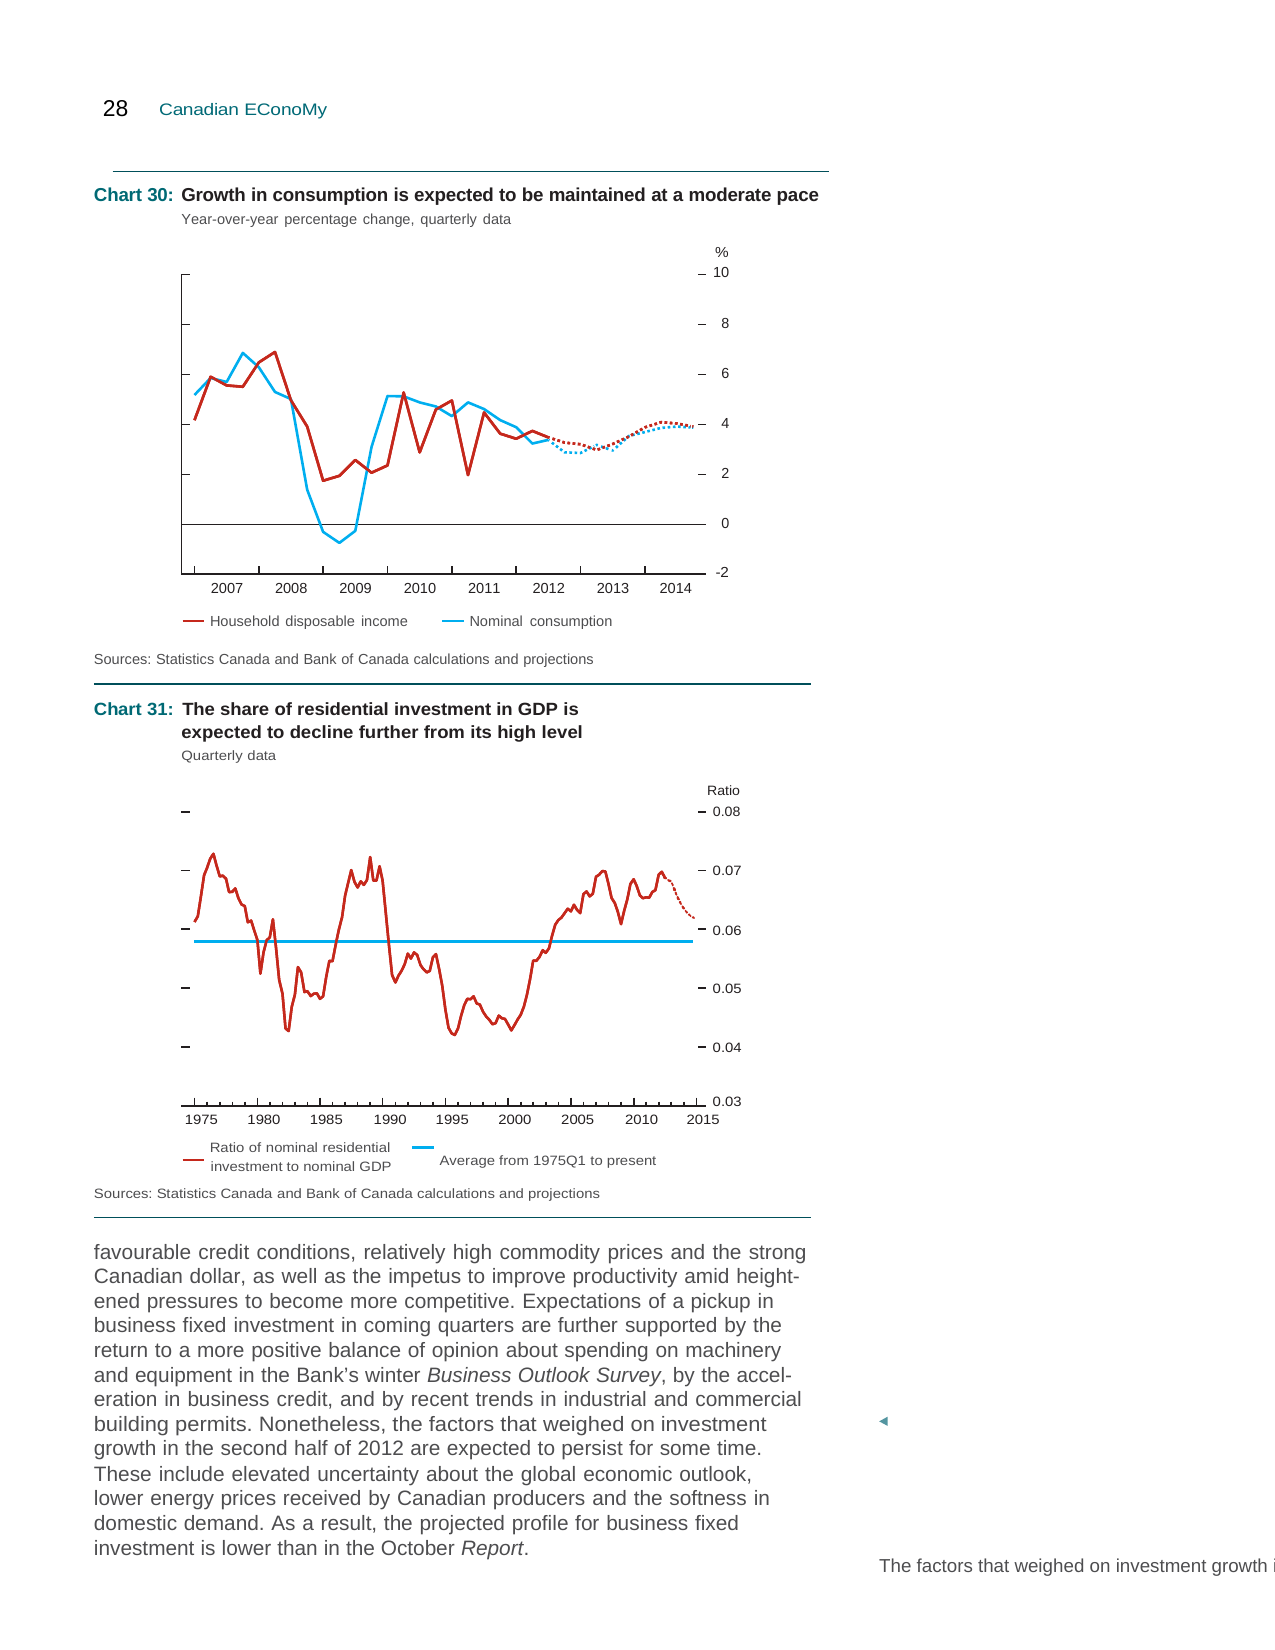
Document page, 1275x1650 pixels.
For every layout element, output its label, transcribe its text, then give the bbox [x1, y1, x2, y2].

text Sources: Statistics Canada and Bank of Canada calculations and projections [94, 650, 1275, 667]
text 0.04 [179, 1039, 1275, 1055]
picture [663, 878, 695, 919]
text 0 [175, 515, 1275, 532]
text 2007 2008 2009 2010 2011 2012 2013 2014 [211, 581, 1275, 597]
text Sources: Statistics Canada and Bank of Canada calculations and projections [94, 1186, 1275, 1201]
text 1975 1980 1985 1990 1995 2000 2005 2010 2015 [0, 1112, 904, 1127]
text Quarterly data [181, 748, 657, 763]
text Average from 1975Q1 to present [439, 1153, 1275, 1168]
text favourable credit conditions, relatively high commodity prices and the strong Canadian dollar, as well as the impetus to improve productivity amid height- ened pressures to become more competitive. Expectations of a pickup in business fixed investment in coming quarters are further supported by the return to a more positive balance of opinion about spending on machinery and equipment in the Bank’s winter Business Outlook Survey, by the accel- eration in business credit, and by recent trends in industrial and commercial building permits. Nonetheless, the factors that weighed on investment growth in the second half of 2012 are expected to persist for some time. [94, 1239, 811, 1460]
text Ratio of nominal residential investment to nominal GDP [209, 1140, 394, 1174]
text 4 [175, 415, 1275, 431]
text % 10 [713, 244, 729, 281]
text 0.05 [179, 981, 1275, 997]
text 0.06 [179, 923, 1275, 938]
text Year-over-year percentage change, quarterly data [181, 211, 1275, 228]
text 0.07 [179, 862, 1275, 878]
text Chart 30: Growth in consumption is expected to be maintained at a moderate pace [94, 184, 1275, 206]
text 0.03 [179, 1094, 1275, 1109]
text 6 [175, 364, 1275, 381]
text 8 [175, 314, 1275, 331]
text Ratio 0.08 [707, 783, 742, 819]
text Chart 31: The share of residential investment in GDP is expected to decline further from its high level [94, 699, 657, 742]
text -2 [169, 565, 1275, 581]
text 2 [175, 465, 1275, 482]
text These include elevated uncertainty about the global economic outlook, lower energy prices received by Canadian producers and the softness in domestic demand. As a result, the projected profile for business fixed investment is lower than in the October Report. [94, 1462, 797, 1559]
text Household disposable income Nominal consumption [210, 613, 1275, 629]
